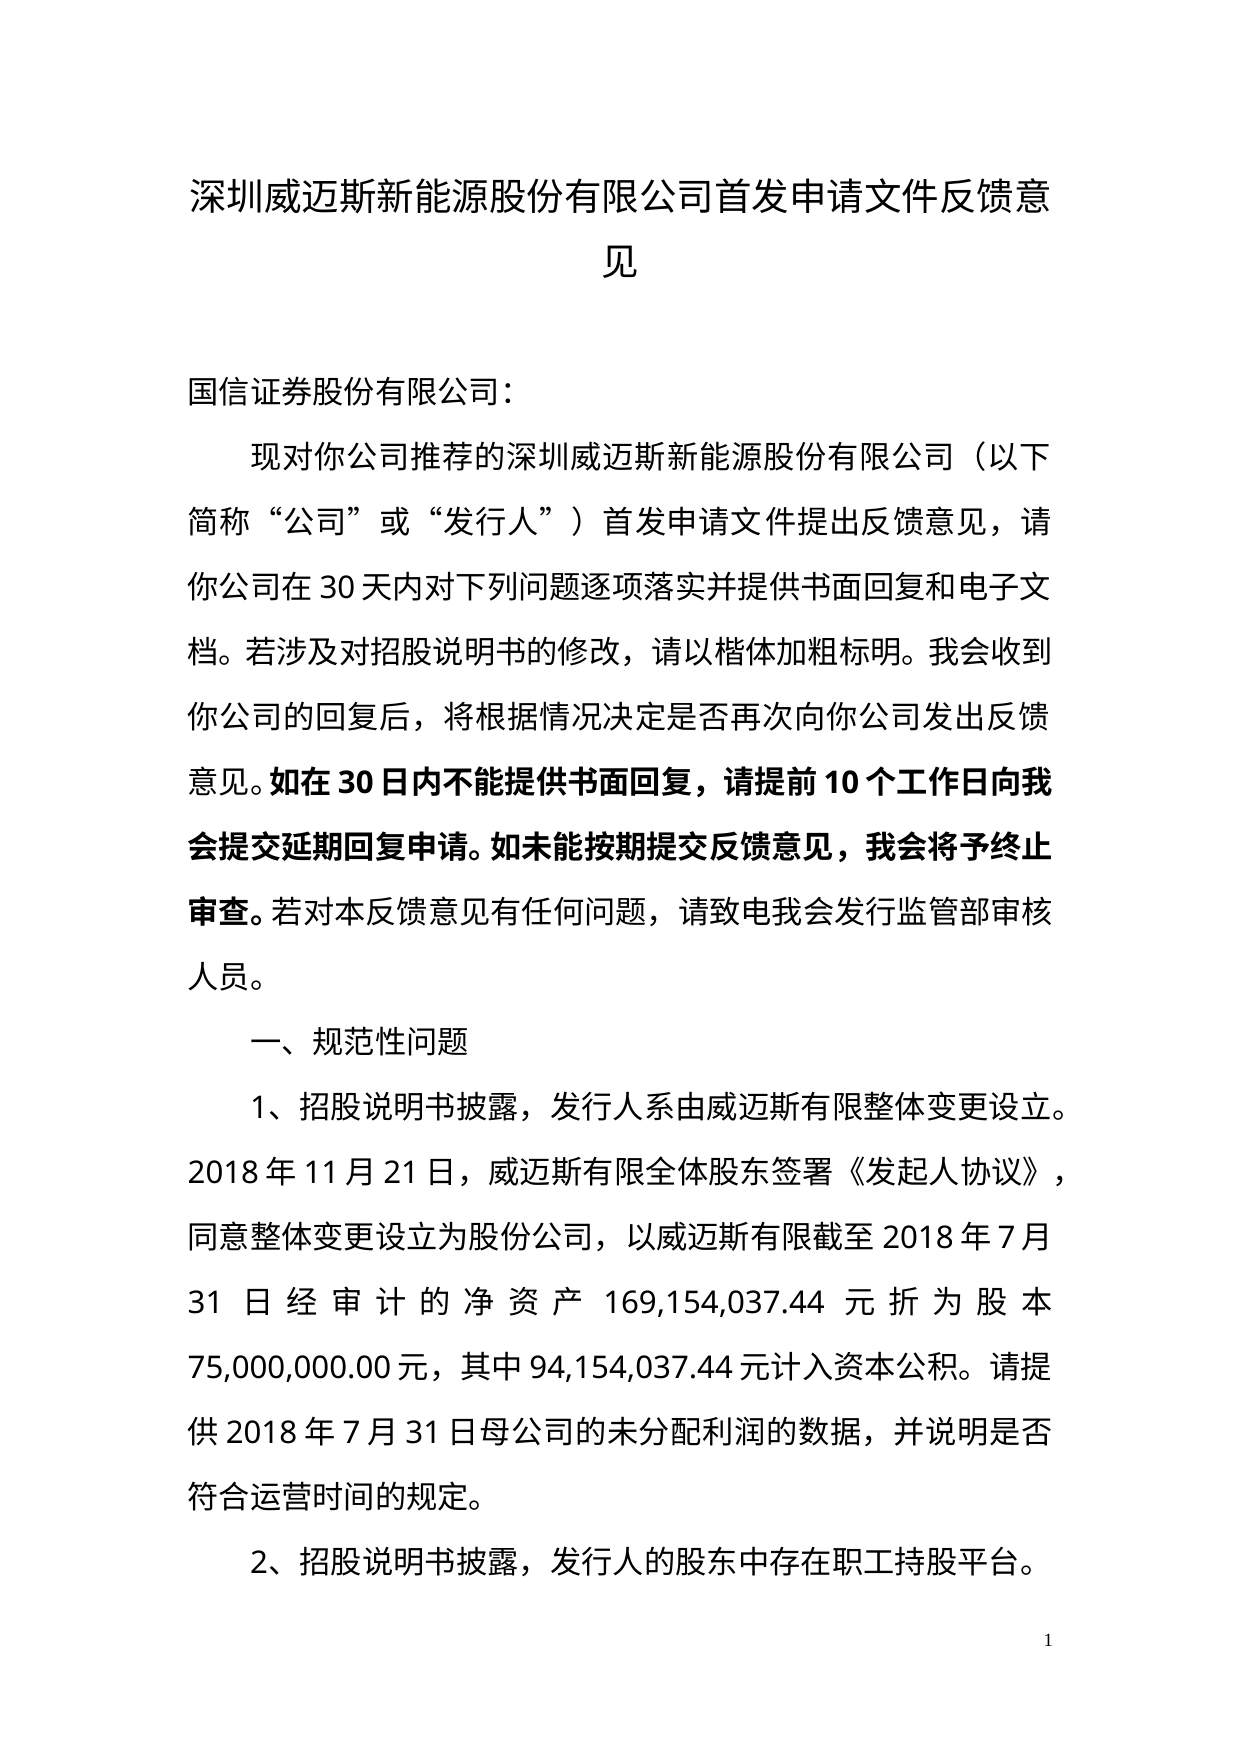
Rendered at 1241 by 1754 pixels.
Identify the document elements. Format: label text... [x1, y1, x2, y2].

text 一、规范性问题 [187, 1007, 1053, 1072]
text 现对你公司推荐的深圳威迈斯新能源股份有限公司（以下简称“公司”或“发行人”）首发申请文件提出反馈意见，请你公司在30天内对下列问题逐项落实并提供书面回复和电子文档。若涉及对招股说明书的修改，请以楷体加粗标明。我会收到你公司的回复后，将根据情况决定是否再次向你公司发出反馈意见。如在30日内不能提供书面回复，请提前10个工作日向我会提交延期回复申请。如未能按期提交反馈意见，我会将予终止审查。若对本反馈意见有任何问题，请致电我会发行监管部审核人员。 [187, 422, 1053, 1007]
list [187, 1527, 1053, 1592]
list 招股说明书披露，发行人系由威迈斯有限整体变更设立。2018年11月21日，威迈斯有限全体股东签署《发起人协议》，同意整体变更设立为股份公司，以威迈斯有限截至2018年7月31日经审计的净资产169,154,037.44元折为股本75,000,000.00元，其中94,154,037.44元计入资本公积。请提供2018年7月31日母公司的未分配利润的数据，并说明是否符合运营时间的规定。 [187, 1072, 1053, 1527]
text 深圳威迈斯新能源股份有限公司首发申请文件反馈意见 [187, 162, 1053, 292]
text 国信证券股份有限公司： [187, 357, 1053, 422]
